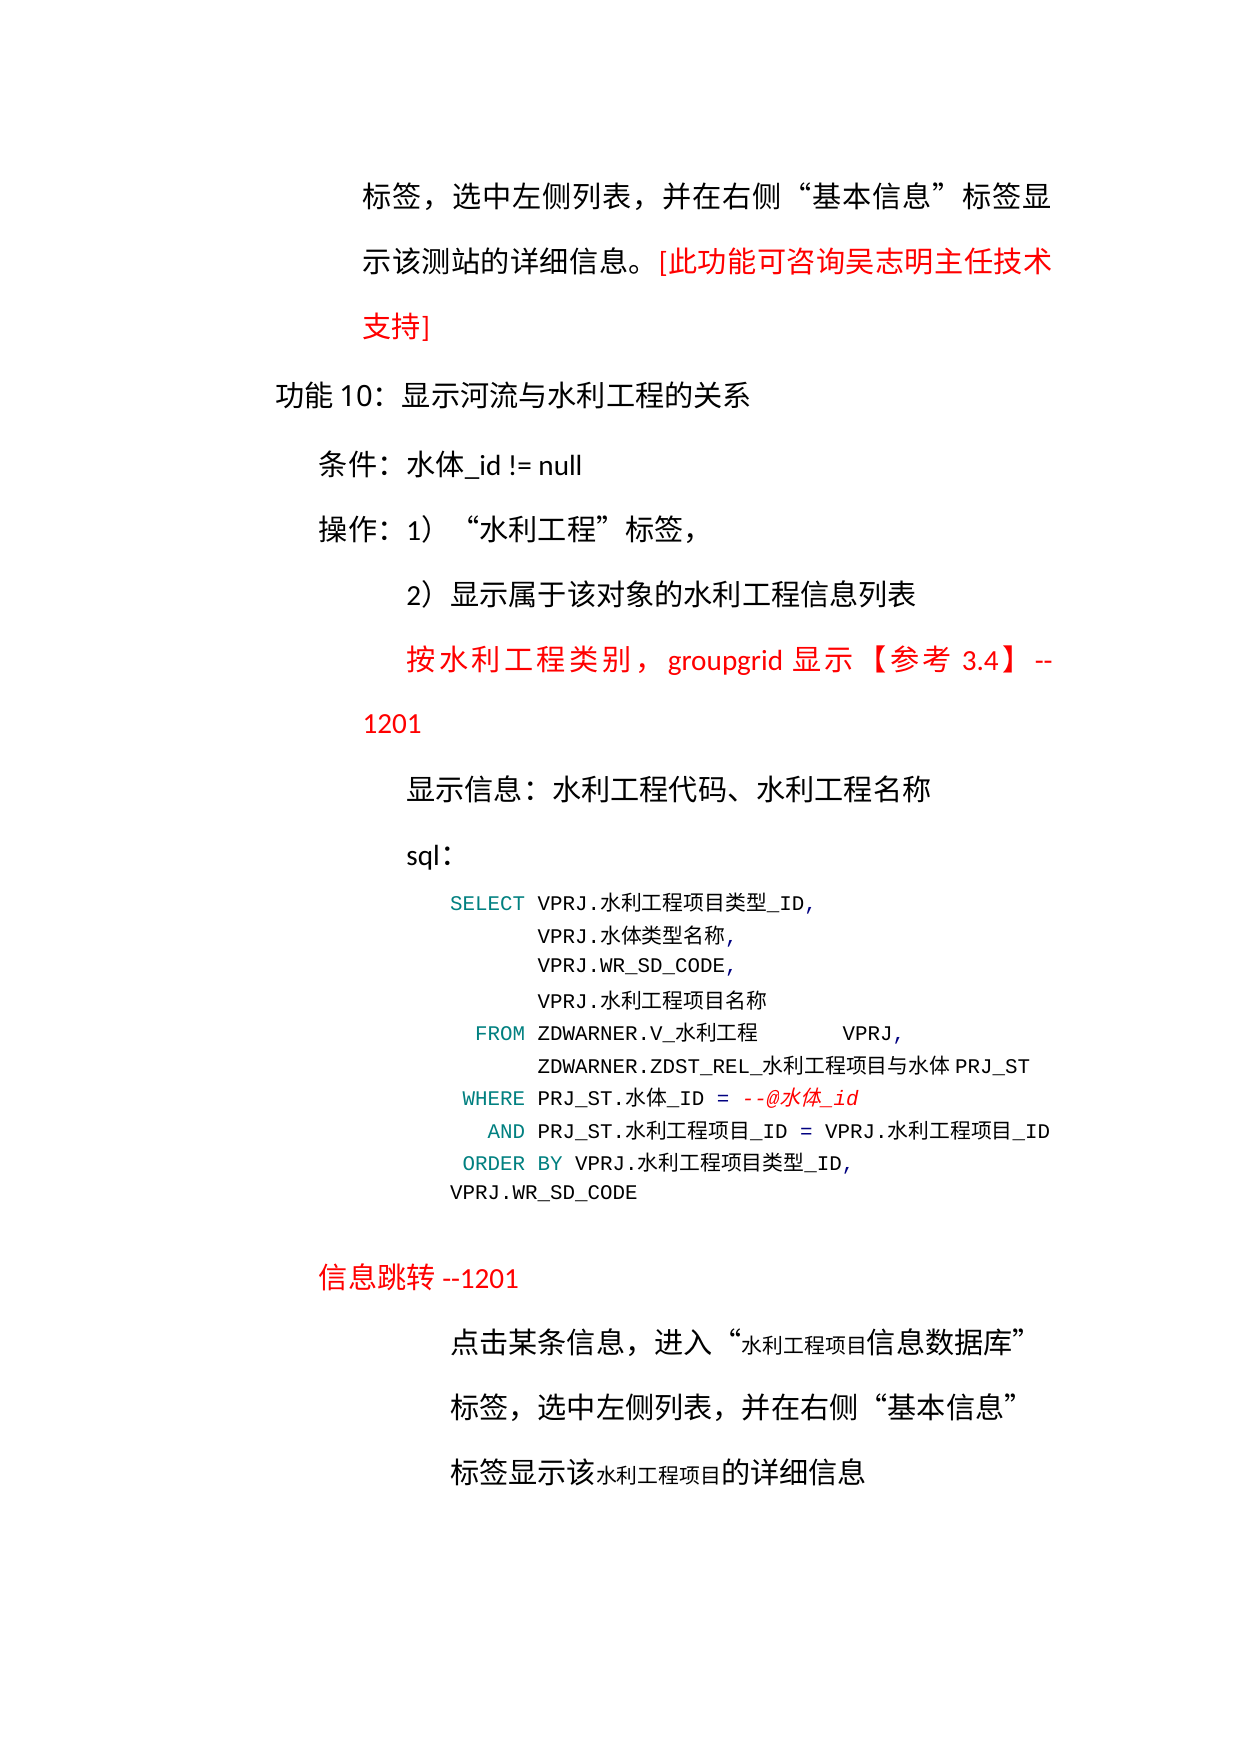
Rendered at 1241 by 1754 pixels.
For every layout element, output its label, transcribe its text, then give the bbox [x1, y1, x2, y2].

text VPRJ.WR_SD_CODE, [450, 950, 1053, 983]
subtitle 功能10：显示河流与水利工程的关系 [275, 361, 1053, 426]
text 显示信息：水利工程代码、水利工程名称 [362, 755, 1053, 820]
text ZDWARNER.ZDST_REL_水利工程项目与水体 PRJ_ST [450, 1048, 1053, 1080]
text WHERE PRJ_ST.水体_ID = --@水体_id [450, 1080, 1053, 1113]
text 点击某条信息，进入“水利工程项目信息数据库”标签，选中左侧列表，并在右侧“基本信息”标签显示该水利工程项目的详细信息 [450, 1308, 1053, 1503]
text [362, 162, 1053, 357]
text AND PRJ_ST.水利工程项目_ID = VPRJ.水利工程项目_ID [450, 1113, 1053, 1145]
text ORDER BY VPRJ.水利工程项目类型_ID, VPRJ.WR_SD_CODE [450, 1145, 1053, 1210]
text sql： [362, 820, 1053, 885]
text 2）显示属于该对象的水利工程信息列表 [362, 560, 1053, 625]
text FROM ZDWARNER.V_水利工程 VPRJ, [450, 1015, 1053, 1048]
text 条件：水体_id != null [275, 430, 1053, 495]
text 操作：1）“水利工程”标签， [319, 495, 1053, 560]
text VPRJ.水体类型名称, [450, 918, 1053, 950]
text SELECT VPRJ.水利工程项目类型_ID, [450, 885, 1053, 918]
text VPRJ.水利工程项目名称 [450, 983, 1053, 1015]
text 按水利工程类别，groupgrid显示【参考3.4】--1201 [362, 625, 1053, 755]
text 信息跳转 --1201 [319, 1243, 1053, 1308]
